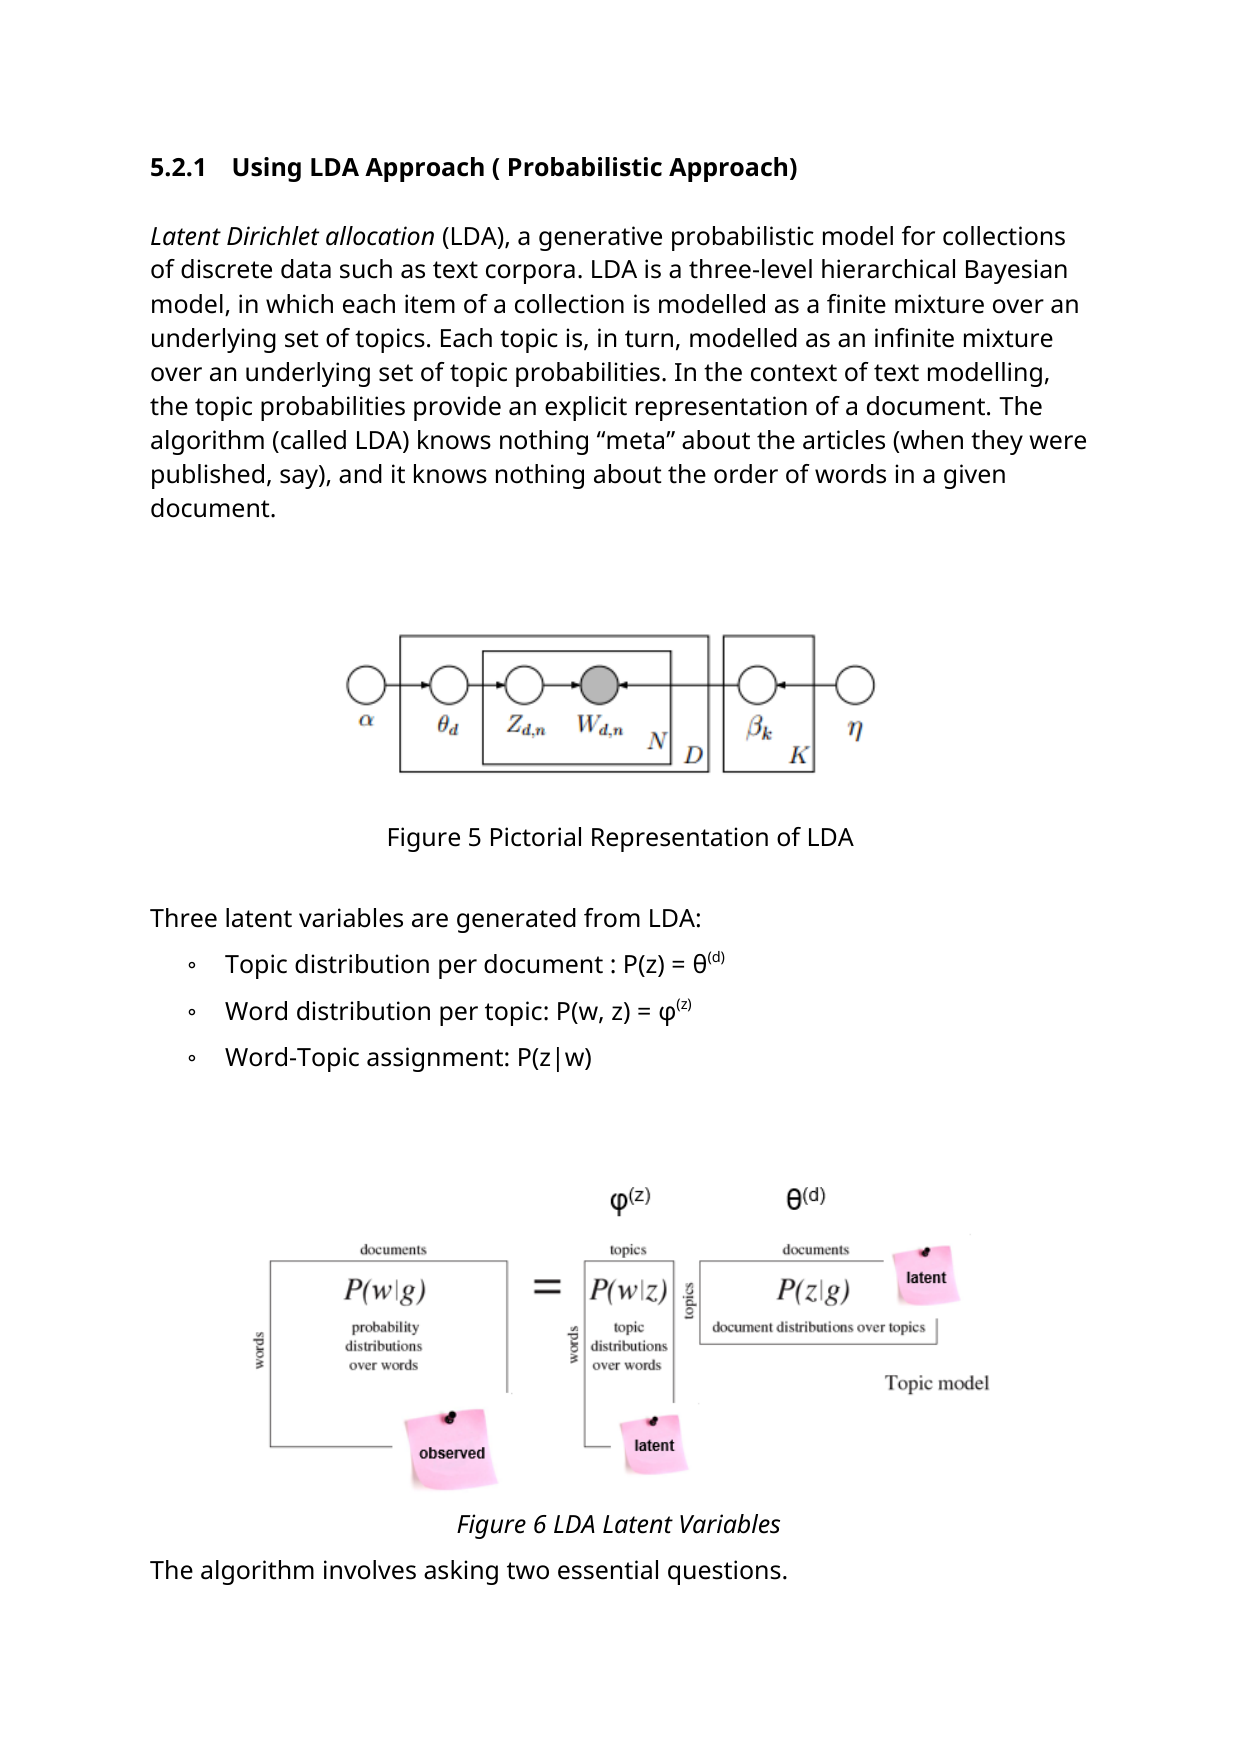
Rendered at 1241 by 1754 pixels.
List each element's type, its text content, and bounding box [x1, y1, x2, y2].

text Figure 6 LDA Latent Variables [150, 1506, 1090, 1541]
text Three latent variables are generated from LDA: [150, 900, 1090, 934]
text Latent Dirichlet allocation (LDA), a generative probabilistic model for collections of discrete data such as text corpora. LDA is a three-level hierarchical Bayesian model, in which each item of a collection is modelled as a finite mixture over an underlying set of topics. Each topic is, in turn, modelled as an infinite mixture over an underlying set of topic probabilities. In the context of text modelling, the topic probabilities provide an explicit representation of a document. The algorithm (called LDA) knows nothing “meta” about the articles (when they were published, say), and it knows nothing about the order of words in a given document. [150, 218, 1090, 525]
list Word-Topic assignment: P(z|w) [187, 1040, 1090, 1074]
picture [298, 558, 942, 820]
text Figure 5 Pictorial Representation of LDA [150, 820, 1090, 854]
list Word distribution per topic: P(w, z) = φ(z) [187, 993, 1090, 1027]
text The algorithm involves asking two essential questions. [150, 1553, 1090, 1587]
list Topic distribution per document : P(z) = θ(d) [187, 947, 1090, 981]
list Using LDA Approach ( Probabilistic Approach) [150, 150, 1090, 184]
picture [246, 1133, 995, 1494]
